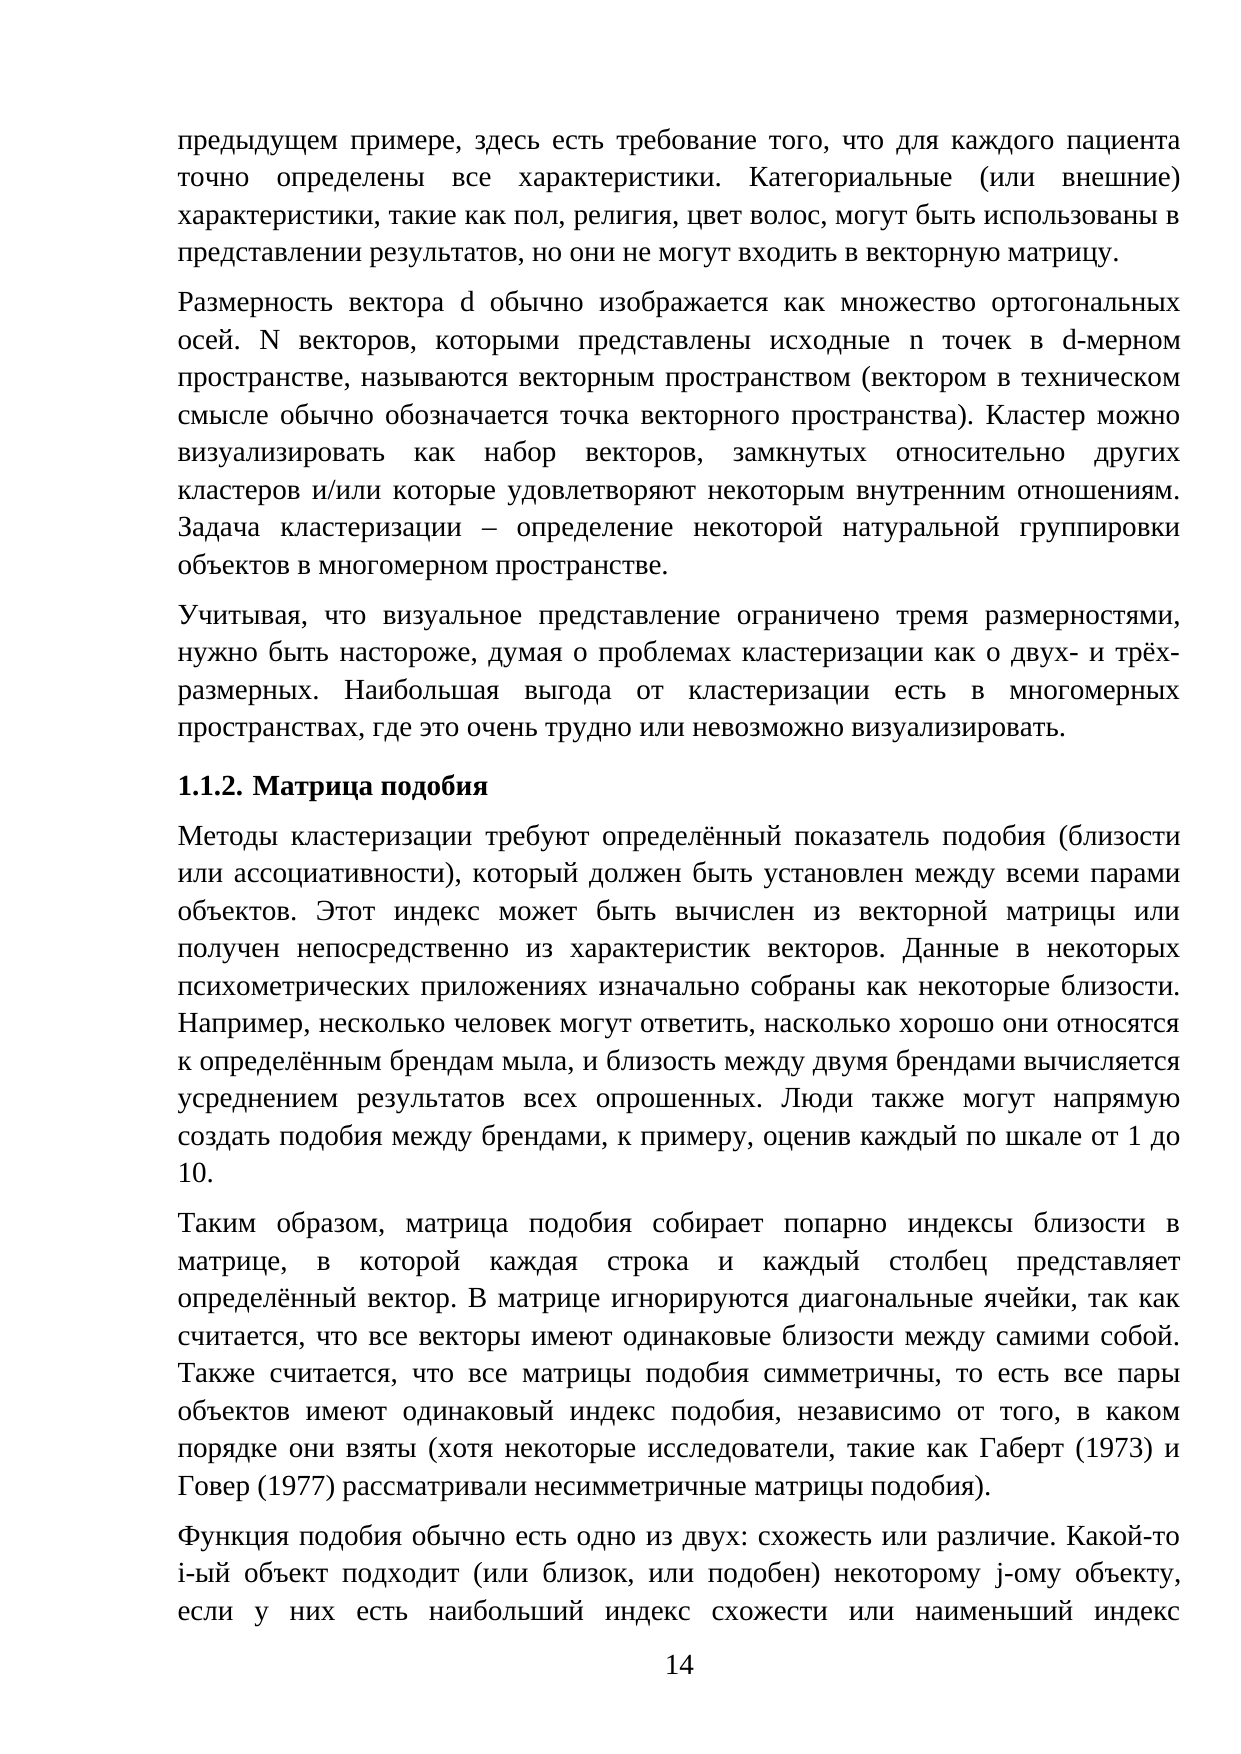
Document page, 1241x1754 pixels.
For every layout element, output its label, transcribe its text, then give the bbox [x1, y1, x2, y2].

text Размерность вектора d обычно изображается как множество ортогональных осей. N векторов, которыми представлены исходные n точек в d-мерном пространстве, называются векторным пространством (вектором в техническом смысле обычно обозначается точка векторного пространства). Кластер можно визуализировать как набор векторов, замкнутых относительно других кластеров и/или которые удовлетворяют некоторым внутренним отношениям. Задача кластеризации – определение некоторой натуральной группировки объектов в многомерном пространстве. [177, 281, 1181, 581]
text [177, 118, 1181, 268]
text Учитывая, что визуальное представление ограничено тремя размерностями, нужно быть настороже, думая о проблемах кластеризации как о двух- и трёх-размерных. Наибольшая выгода от кластеризации есть в многомерных пространствах, где это очень трудно или невозможно визуализировать. [177, 593, 1181, 743]
text Методы кластеризации требуют определённый показатель подобия (близости или ассоциативности), который должен быть установлен между всеми парами объектов. Этот индекс может быть вычислен из векторной матрицы или получен непосредственно из характеристик векторов. Данные в некоторых психометрических приложениях изначально собраны как некоторые близости. Например, несколько человек могут ответить, насколько хорошо они относятся к определённым брендам мыла, и близость между двумя брендами вычисляется усреднением результатов всех опрошенных. Люди также могут напрямую создать подобия между брендами, к примеру, оценив каждый по шкале от 1 до 10. [177, 814, 1181, 1189]
subtitle Матрица подобия [177, 764, 1181, 801]
text Таким образом, матрица подобия собирает попарно индексы близости в матрице, в которой каждая строка и каждый столбец представляет определённый вектор. В матрице игнорируются диагональные ячейки, так как считается, что все векторы имеют одинаковые близости между самими собой. Также считается, что все матрицы подобия симметричны, то есть все пары объектов имеют одинаковый индекс подобия, независимо от того, в каком порядке они взяты (хотя некоторые исследователи, такие как Габерт (1973) и Говер (1977) рассматривали несимметричные матрицы подобия). [177, 1201, 1181, 1501]
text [177, 1514, 1181, 1626]
